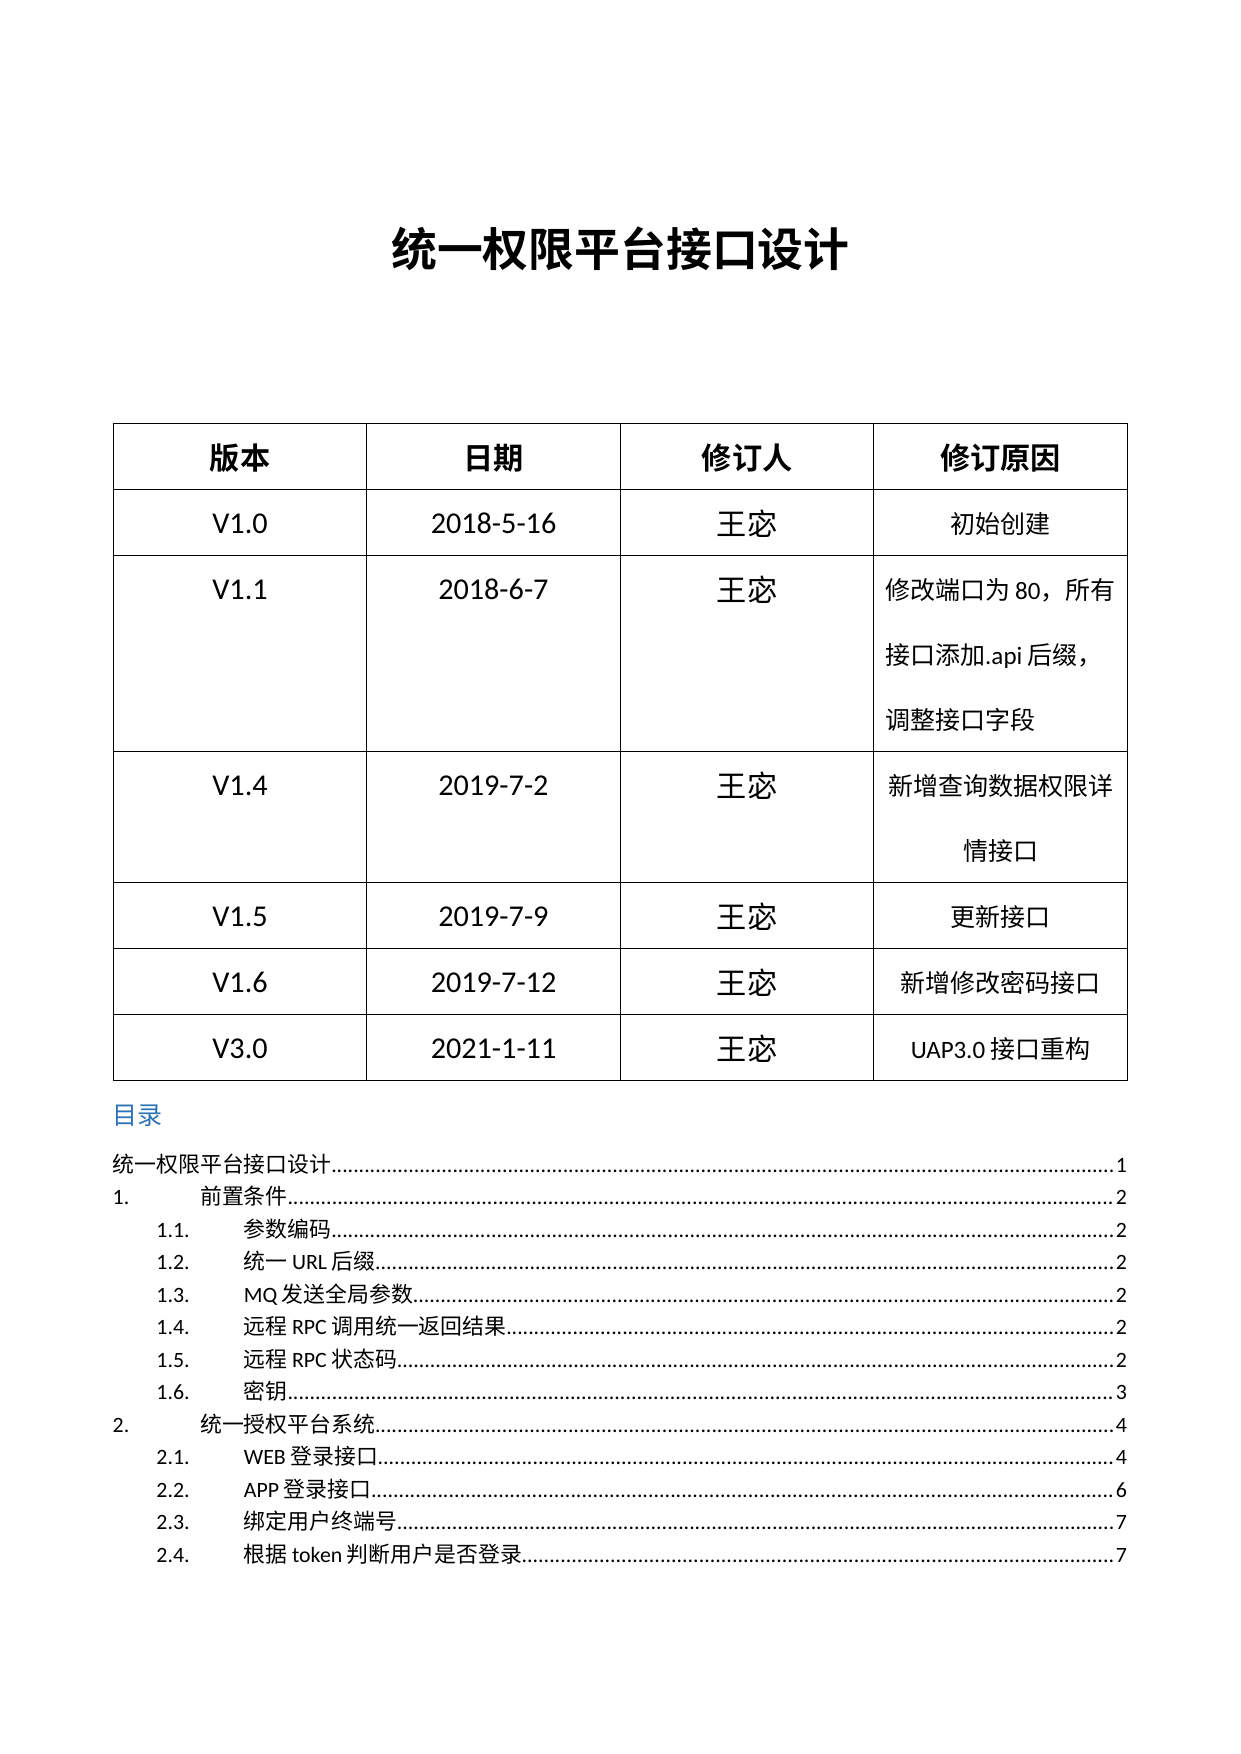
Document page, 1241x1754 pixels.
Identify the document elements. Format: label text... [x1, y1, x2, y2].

table_cell 新增修改密码接口 [874, 949, 1127, 1014]
table_cell V1.5 [114, 883, 366, 948]
table_cell 王宓 [621, 1015, 873, 1080]
table_cell 王宓 [621, 752, 873, 882]
table_cell UAP3.0接口重构 [874, 1015, 1127, 1080]
subtitle 统一权限平台接口设计 [112, 197, 1128, 295]
table_cell V1.4 [114, 752, 366, 882]
table_cell 2018-6-7 [367, 556, 620, 751]
table_cell 2019-7-2 [367, 752, 620, 882]
table_cell 初始创建 [874, 490, 1127, 555]
table_cell 王宓 [621, 949, 873, 1014]
table_cell 王宓 [621, 883, 873, 948]
table_cell 修改端口为80，所有接口添加.api后缀，调整接口字段 [874, 556, 1127, 751]
table_header 修订人 [621, 424, 873, 489]
table_header 版本 [114, 424, 366, 489]
table_cell 2018-5-16 [367, 490, 620, 555]
table_cell 新增查询数据权限详情接口 [874, 752, 1127, 882]
table_cell V3.0 [114, 1015, 366, 1080]
table_cell V1.0 [114, 490, 366, 555]
table_cell 2021-1-11 [367, 1015, 620, 1080]
table_header 日期 [367, 424, 620, 489]
table_cell 2019-7-12 [367, 949, 620, 1014]
table_cell 更新接口 [874, 883, 1127, 948]
table_header 修订原因 [874, 424, 1127, 489]
table_cell 2019-7-9 [367, 883, 620, 948]
table_cell V1.6 [114, 949, 366, 1014]
table_cell 王宓 [621, 556, 873, 751]
table_cell V1.1 [114, 556, 366, 751]
table_cell 王宓 [621, 490, 873, 555]
